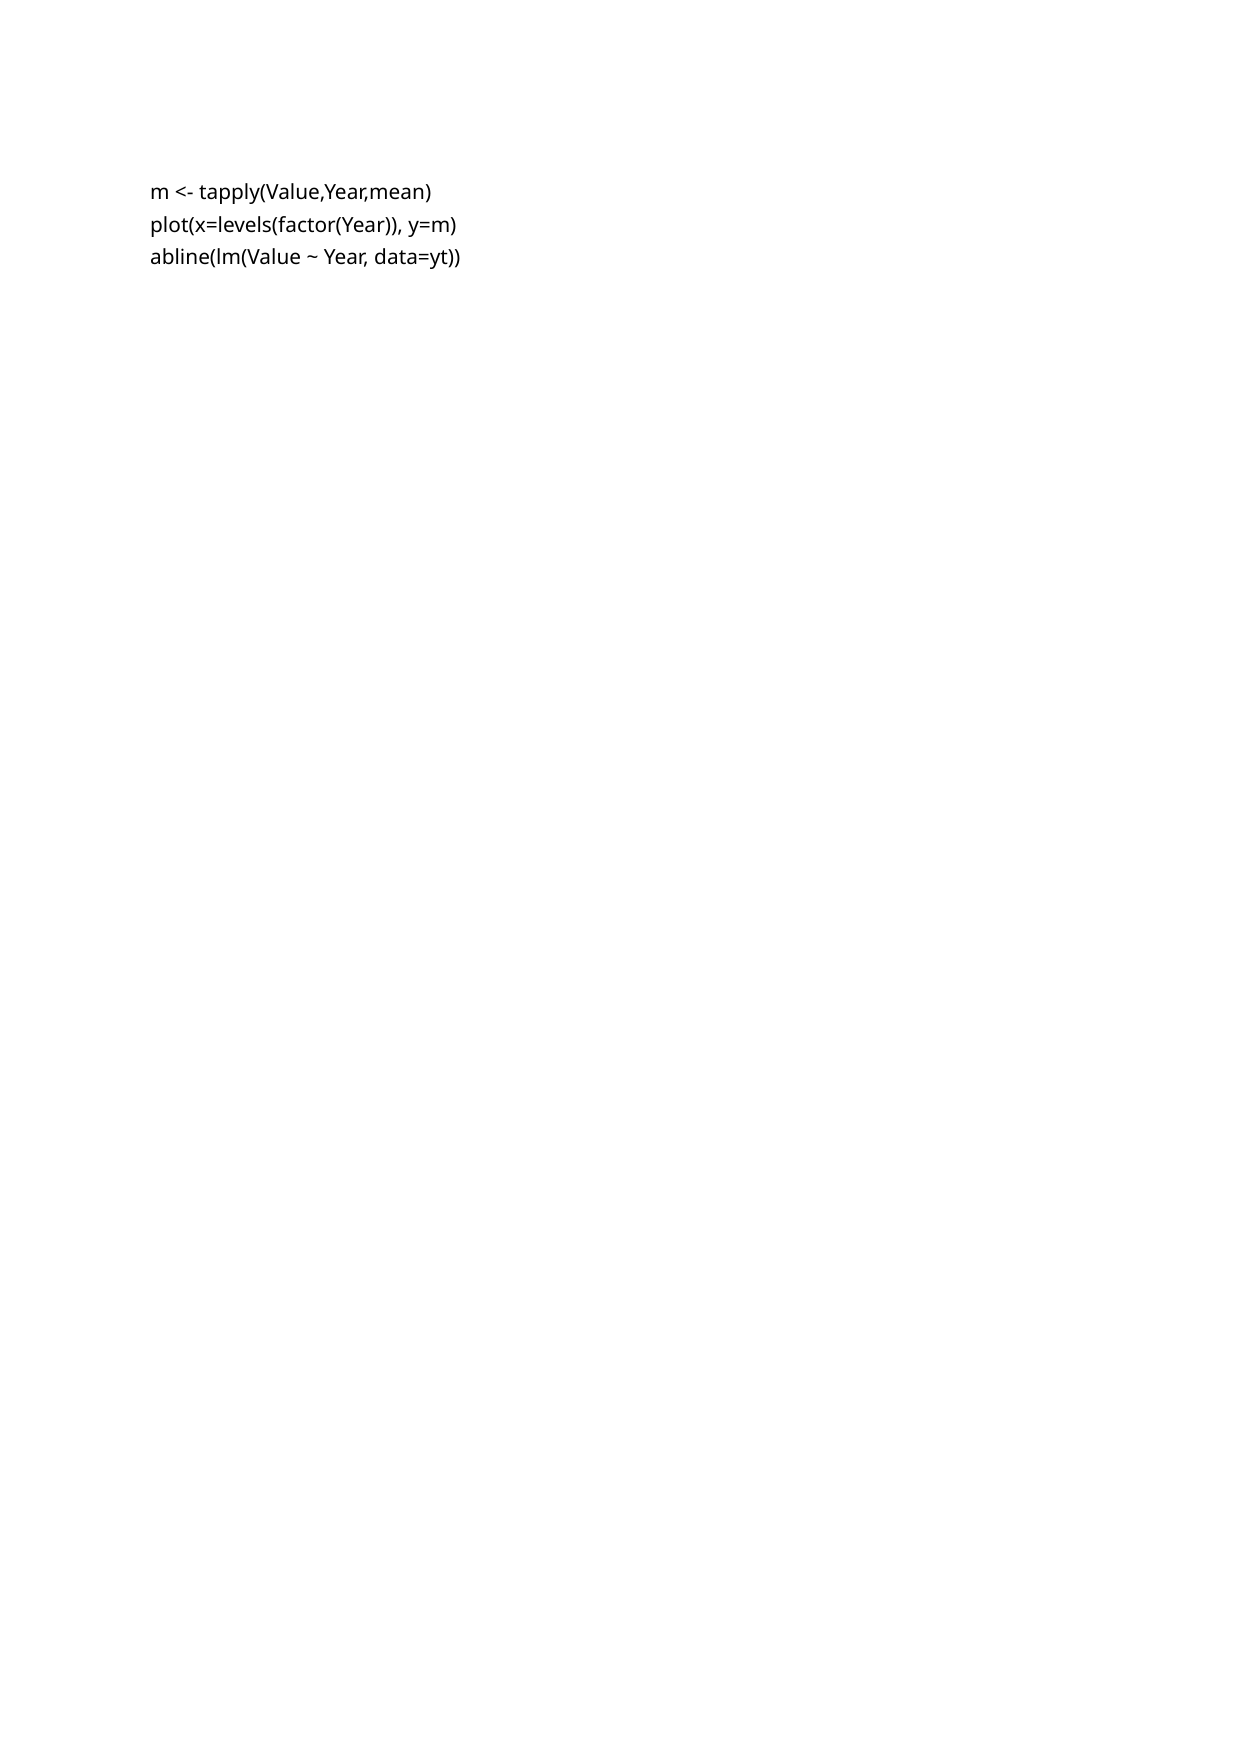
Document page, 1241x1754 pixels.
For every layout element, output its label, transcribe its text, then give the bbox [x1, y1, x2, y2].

text abline(lm(Value ~ Year, data=yt)) [150, 242, 1090, 271]
text m <- tapply(Value,Year,mean) [150, 177, 1090, 206]
text plot(x=levels(factor(Year)), y=m) [150, 210, 1090, 238]
